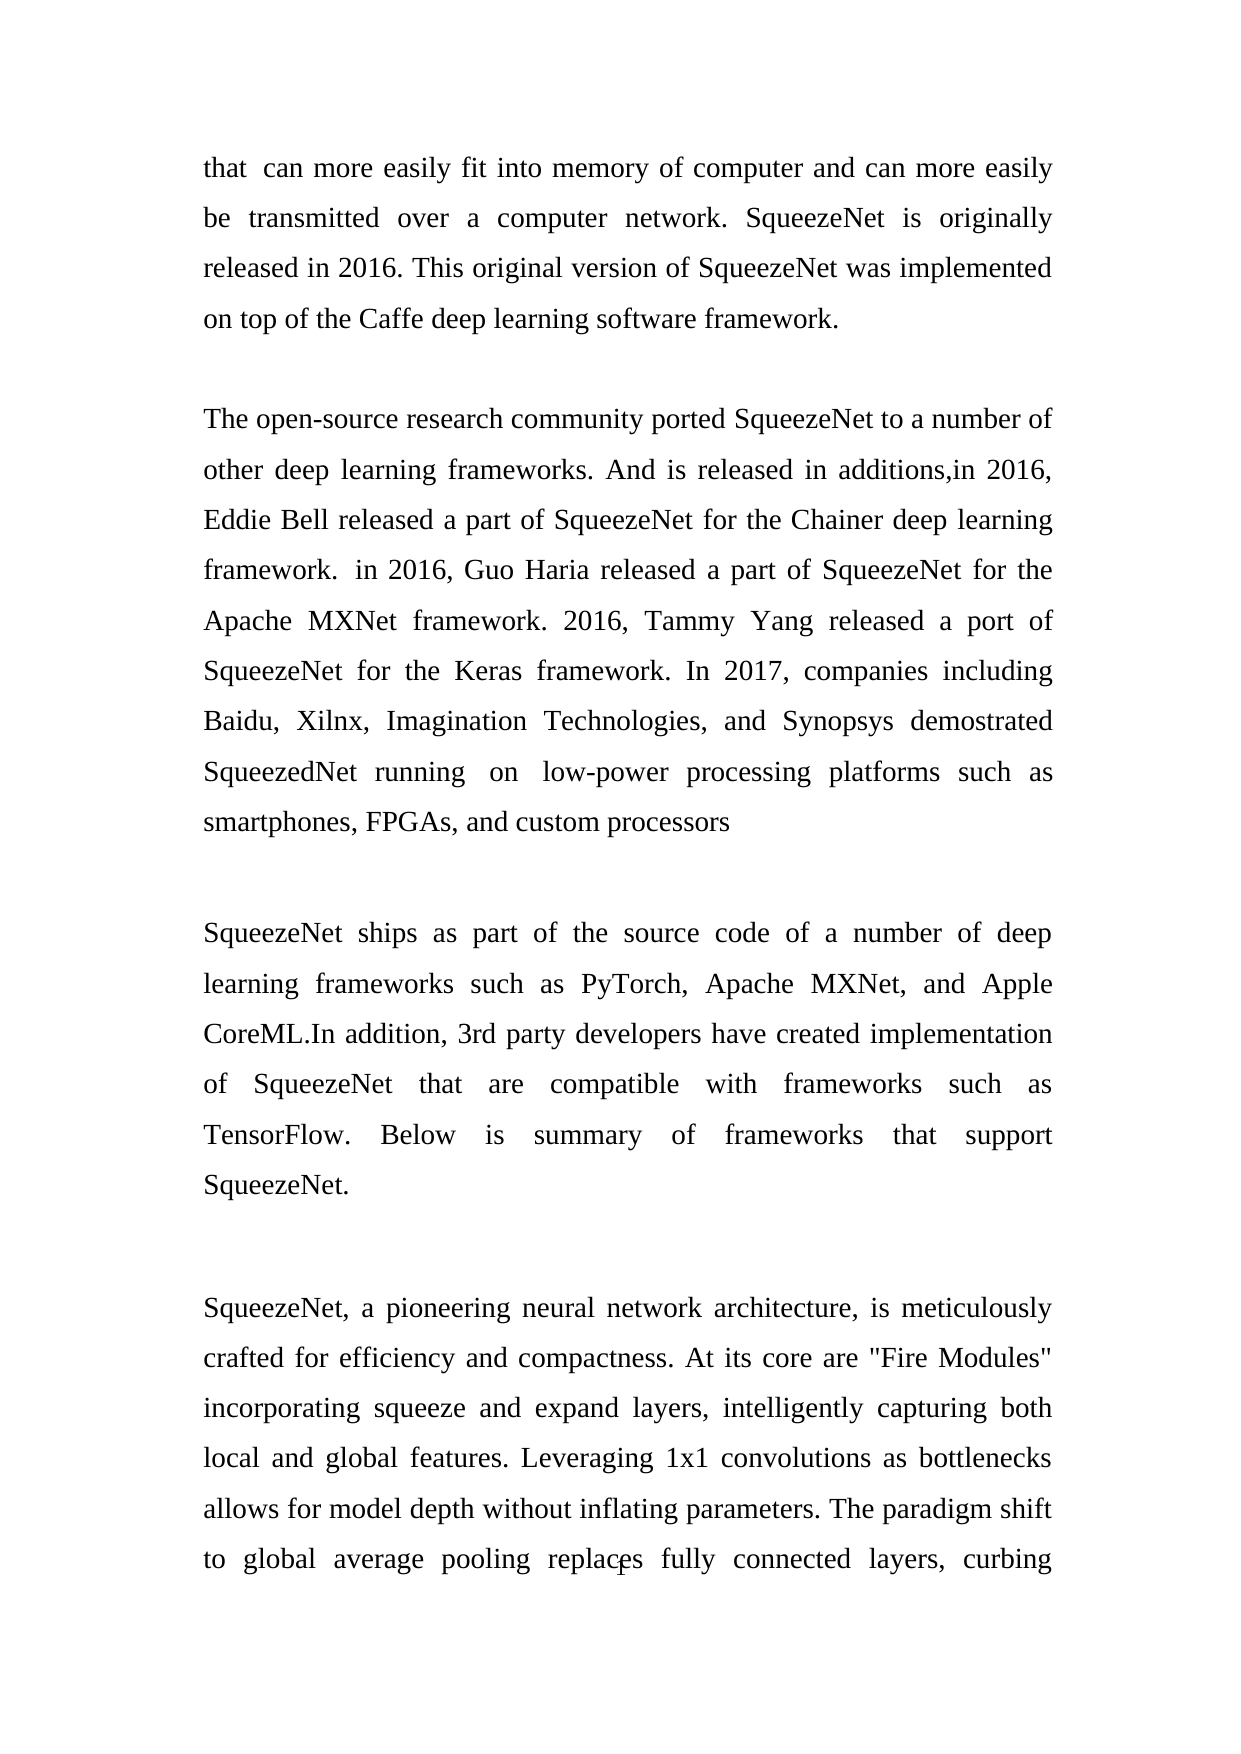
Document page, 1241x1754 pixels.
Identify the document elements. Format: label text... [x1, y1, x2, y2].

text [203, 1290, 1053, 1575]
text The open-source research community ported SqueezeNet to a number of other deep learning frameworks. And is released in additions,in 2016, Eddie Bell released a part of SqueezeNet for the Chainer deep learning framework. in 2016, Guo Haria released a part of SqueezeNet for the Apache MXNet framework. 2016, Tammy Yang released a port of SqueezeNet for the Keras framework. In 2017, companies including Baidu, Xilnx, Imagination Technologies, and Synopsys demostrated SqueezedNet running on low-power processing platforms such as smartphones, FPGAs, and custom processors [203, 402, 1053, 838]
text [203, 150, 1053, 334]
text SqueezeNet ships as part of the source code of a number of deep learning frameworks such as PyTorch, Apache MXNet, and Apple CoreML.In addition, 3rd party developers have created implementation of SqueezeNet that are compatible with frameworks such as TensorFlow. Below is summary of frameworks that support SqueezeNet. [203, 916, 1053, 1201]
